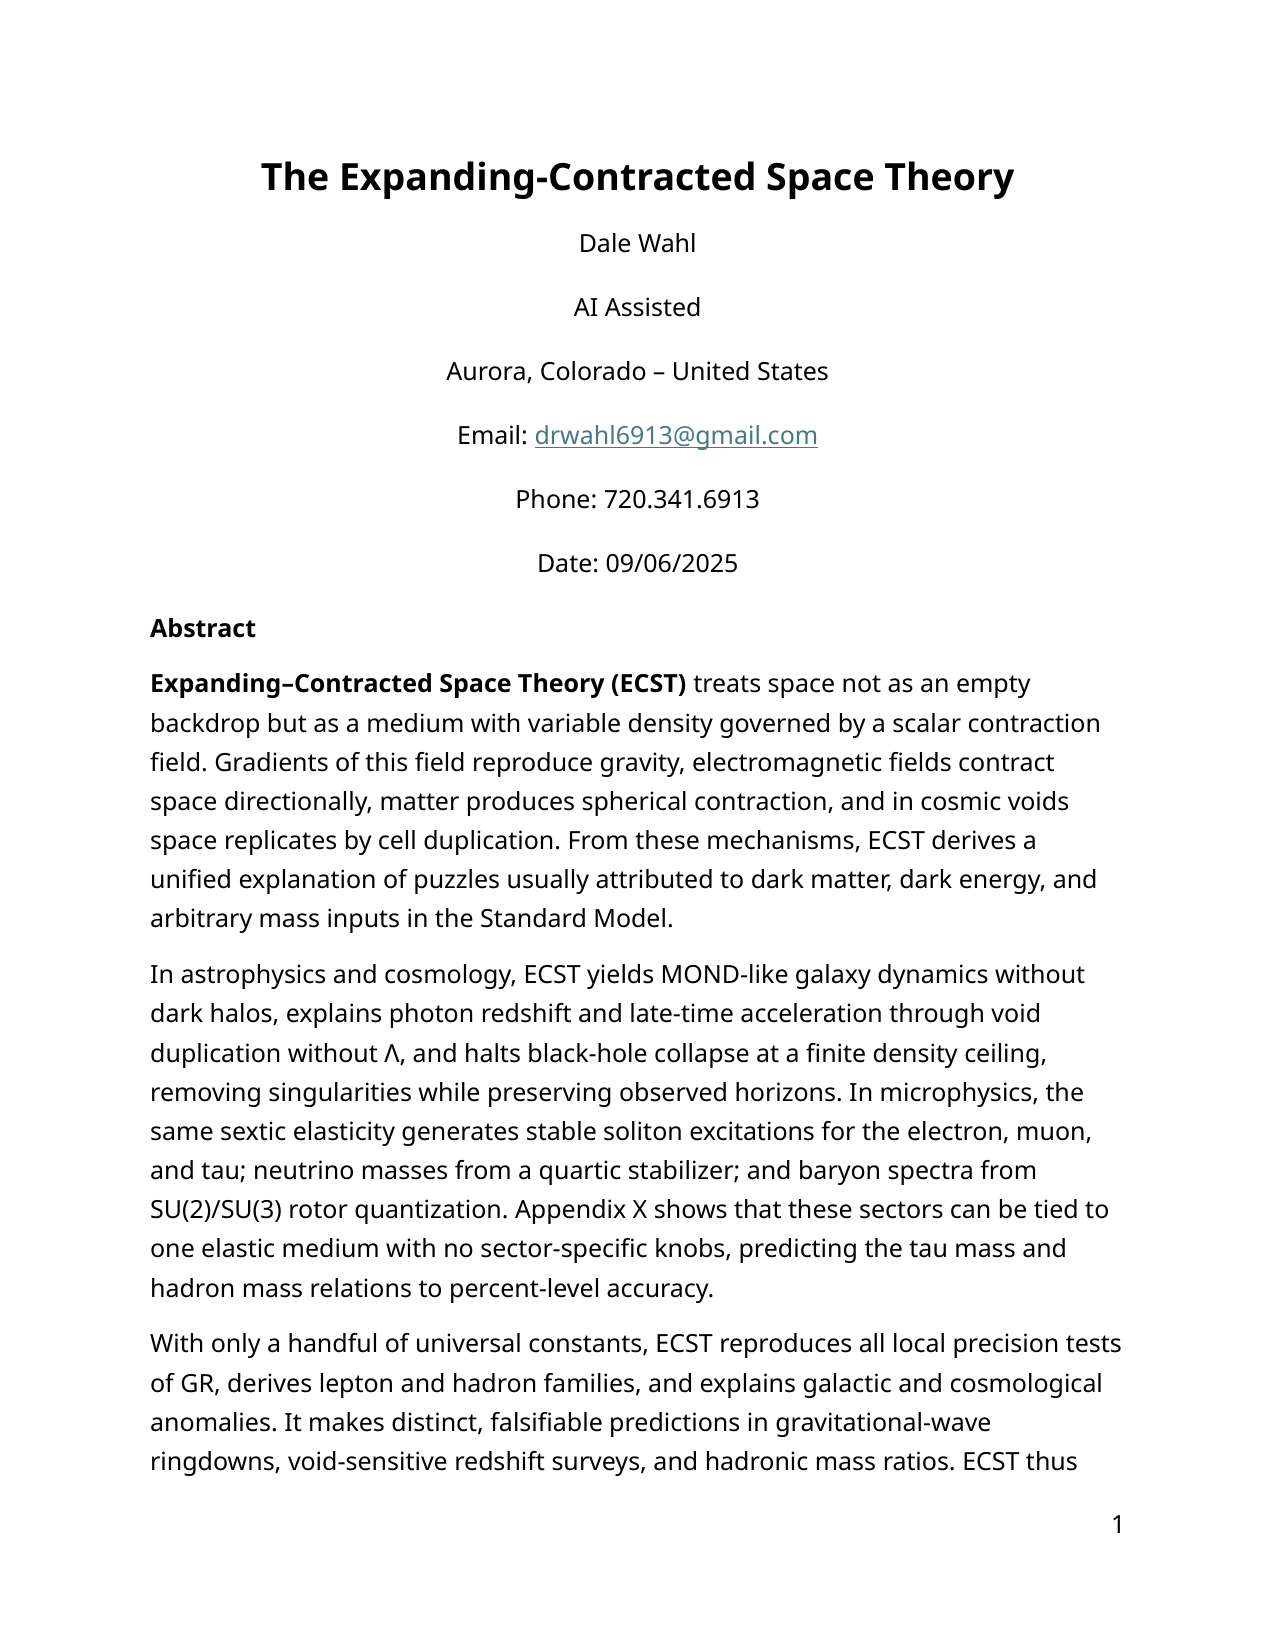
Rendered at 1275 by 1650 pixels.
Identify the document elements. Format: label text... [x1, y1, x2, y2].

text Expanding–Contracted Space Theory (ECST) treats space not as an empty backdrop but as a medium with variable density governed by a scalar contraction field. Gradients of this field reproduce gravity, electromagnetic fields contract space directionally, matter produces spherical contraction, and in cosmic voids space replicates by cell duplication. From these mechanisms, ECST derives a unified explanation of puzzles usually attributed to dark matter, dark energy, and arbitrary mass inputs in the Standard Model. [150, 666, 1125, 935]
text Phone: 720.341.6913 [150, 482, 1125, 516]
text Abstract [150, 610, 1125, 644]
text Date: 09/06/2025 [150, 546, 1125, 580]
text In astrophysics and cosmology, ECST yields MOND-like galaxy dynamics without dark halos, explains photon redshift and late-time acceleration through void duplication without Λ, and halts black-hole collapse at a finite density ceiling, removing singularities while preserving observed horizons. In microphysics, the same sextic elasticity generates stable soliton excitations for the electron, muon, and tau; neutrino masses from a quartic stabilizer; and baryon spectra from SU(2)/SU(3) rotor quantization. Appendix X shows that these sectors can be tied to one elastic medium with no sector-specific knobs, predicting the tau mass and hadron mass relations to percent-level accuracy. [150, 957, 1125, 1304]
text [150, 1326, 1125, 1478]
text Email: drwahl6913@gmail.com [150, 418, 1125, 452]
text Dale Wahl [150, 225, 1125, 259]
text AI Assisted [150, 289, 1125, 323]
text Aurora, Colorado – United States [150, 354, 1125, 388]
text The Expanding-Contracted Space Theory [150, 150, 1125, 201]
